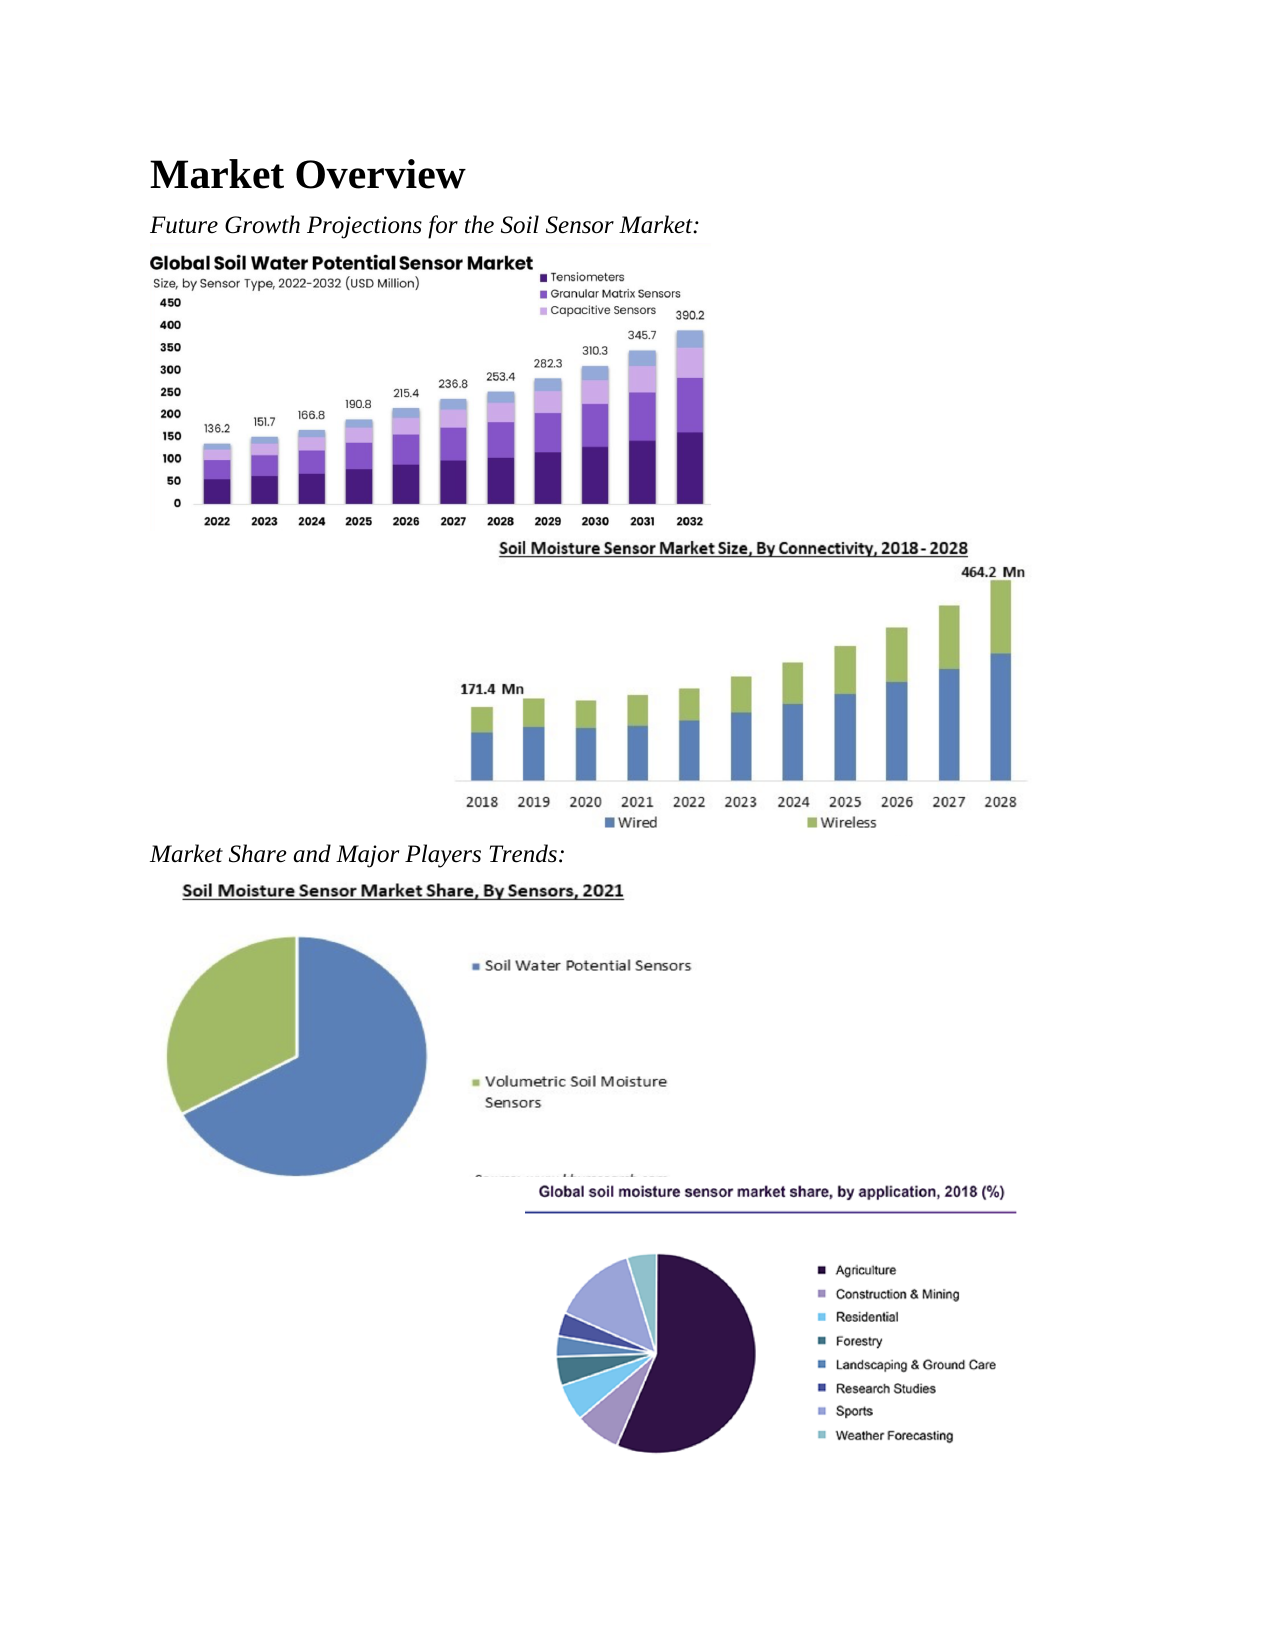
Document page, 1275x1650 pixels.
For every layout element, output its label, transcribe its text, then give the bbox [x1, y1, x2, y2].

subtitle Market Overview [150, 150, 1125, 198]
picture [150, 243, 712, 531]
picture [150, 872, 697, 1177]
text Future Growth Projections for the Soil Sensor Market: [150, 210, 1125, 239]
text Market Share and Major Players Trends: [150, 839, 1125, 868]
picture [525, 1180, 1017, 1457]
picture [450, 534, 1033, 836]
